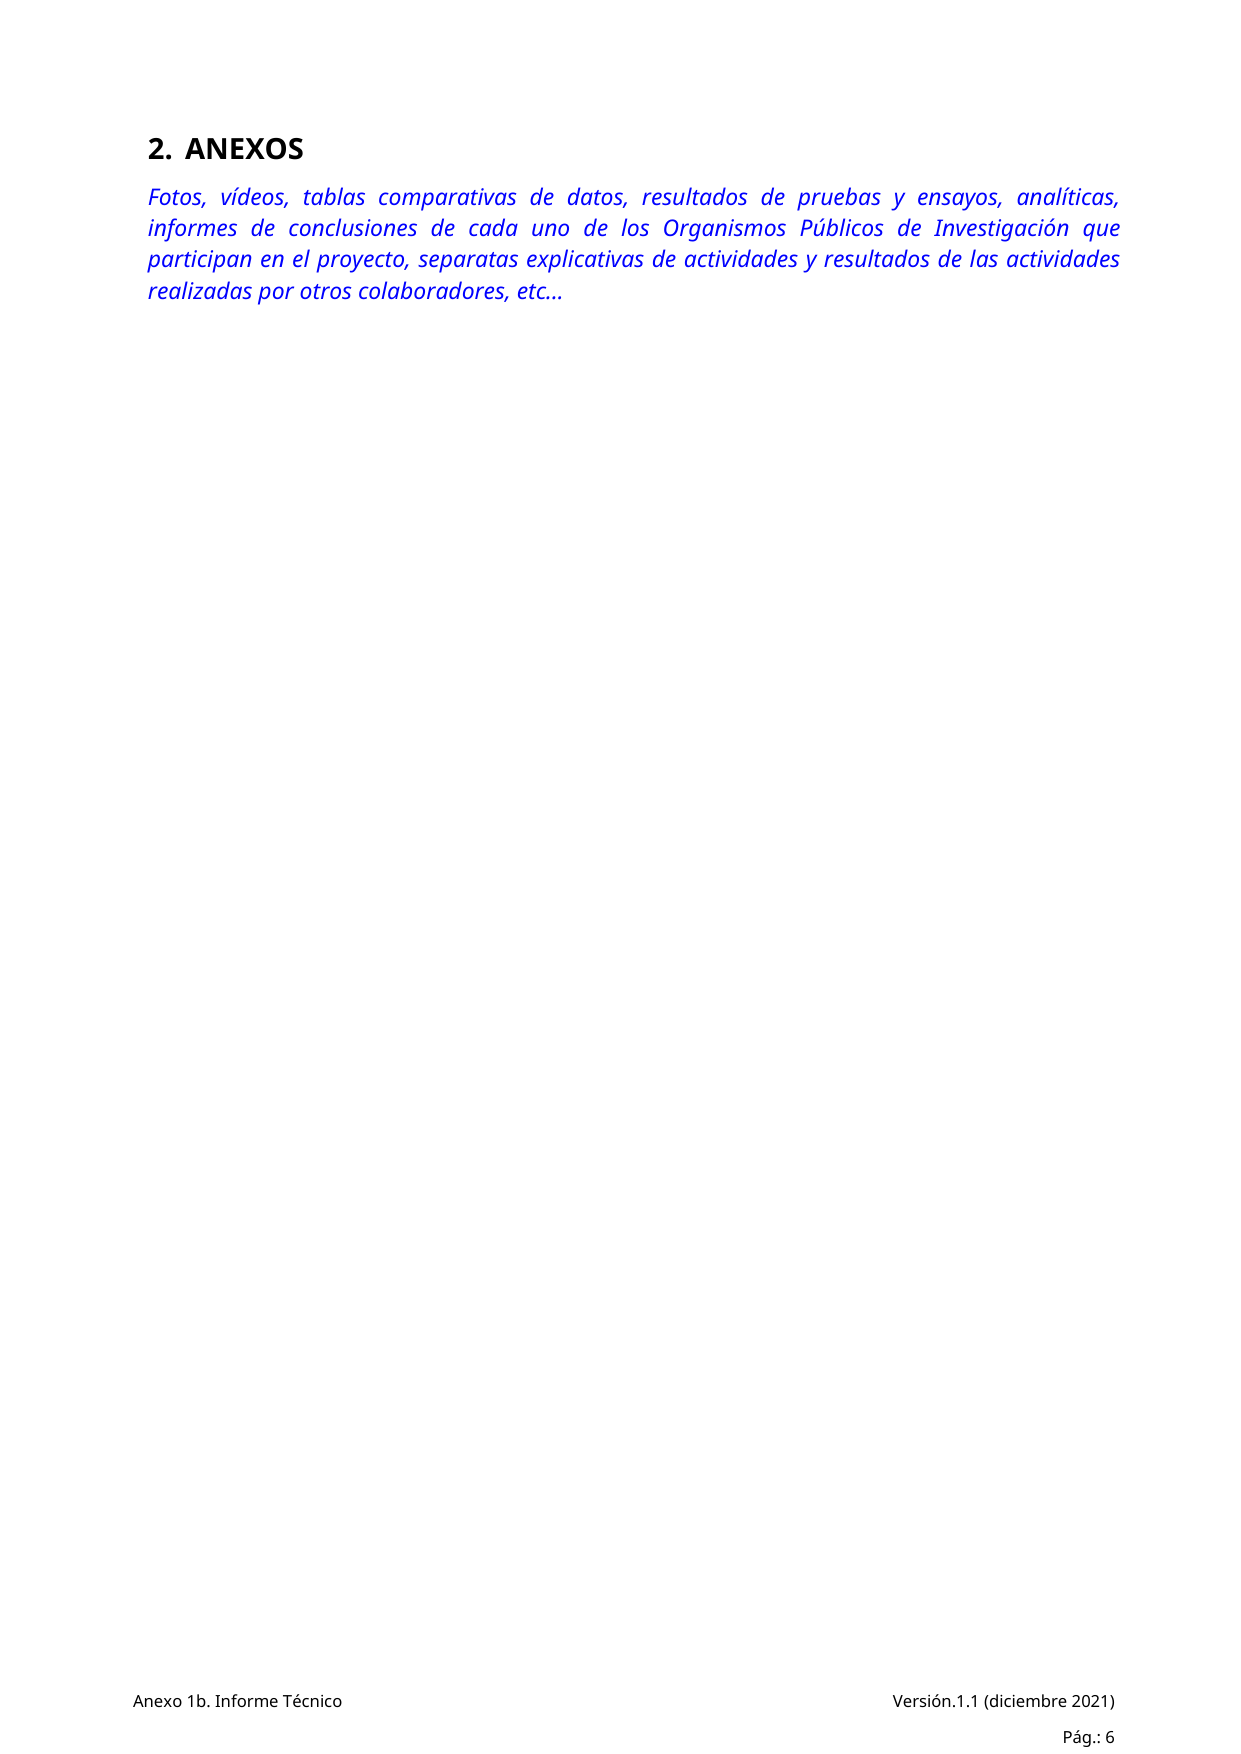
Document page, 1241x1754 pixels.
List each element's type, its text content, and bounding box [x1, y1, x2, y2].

text Fotos, vídeos, tablas comparativas de datos, resultados de pruebas y ensayos, analíticas, informes de conclusiones de cada uno de los Organismos Públicos de Investigación que participan en el proyecto, separatas explicativas de actividades y resultados de las actividades realizadas por otros colaboradores, etc... [148, 181, 1122, 306]
list ANEXOS [148, 129, 1122, 168]
